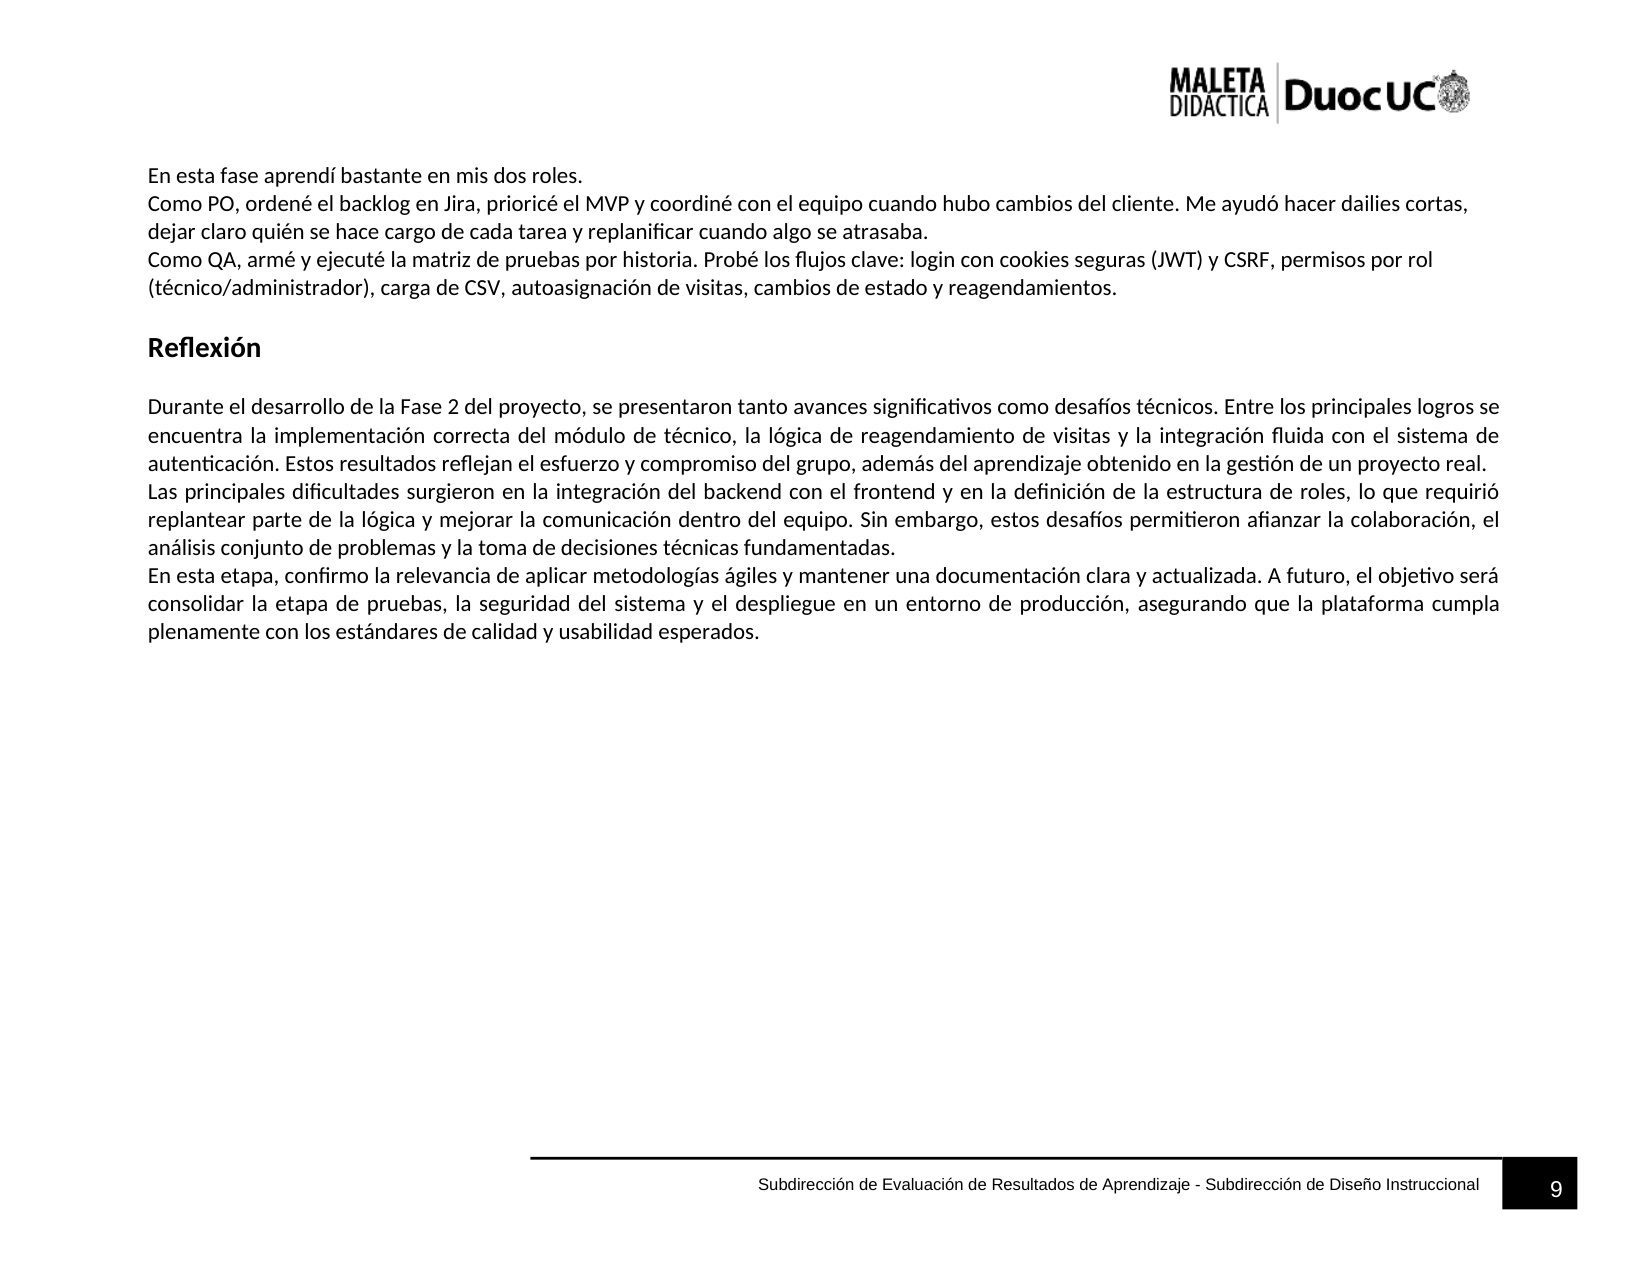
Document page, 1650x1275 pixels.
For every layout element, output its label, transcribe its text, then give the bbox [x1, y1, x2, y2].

text Las principales dificultades surgieron en la integración del backend con el frontend y en la definición de la estructura de roles, lo que requirió replantear parte de la lógica y mejorar la comunicación dentro del equipo. Sin embargo, estos desafíos permitieron afianzar la colaboración, el análisis conjunto de problemas y la toma de decisiones técnicas fundamentadas. [148, 477, 1502, 561]
text Durante el desarrollo de la Fase 2 del proyecto, se presentaron tanto avances significativos como desafíos técnicos. Entre los principales logros se encuentra la implementación correcta del módulo de técnico, la lógica de reagendamiento de visitas y la integración fluida con el sistema de autenticación. Estos resultados reflejan el esfuerzo y compromiso del grupo, además del aprendizaje obtenido en la gestión de un proyecto real. [148, 393, 1502, 477]
text En esta etapa, confirmo la relevancia de aplicar metodologías ágiles y mantener una documentación clara y actualizada. A futuro, el objetivo será consolidar la etapa de pruebas, la seguridad del sistema y el despliegue en un entorno de producción, asegurando que la plataforma cumpla plenamente con los estándares de calidad y usabilidad esperados. [148, 561, 1502, 645]
text Reflexión [148, 329, 1502, 365]
text Como QA, armé y ejecuté la matriz de pruebas por historia. Probé los flujos clave: login con cookies seguras (JWT) y CSRF, permisos por rol (técnico/administrador), carga de CSV, autoasignación de visitas, cambios de estado y reagendamientos. [148, 245, 1502, 301]
text En esta fase aprendí bastante en mis dos roles. Como PO, ordené el backlog en Jira, prioricé el MVP y coordiné con el equipo cuando hubo cambios del cliente. Me ayudó hacer dailies cortas, dejar claro quién se hace cargo de cada tarea y replanificar cuando algo se atrasaba. [148, 161, 1502, 245]
picture [1162, 54, 1478, 130]
